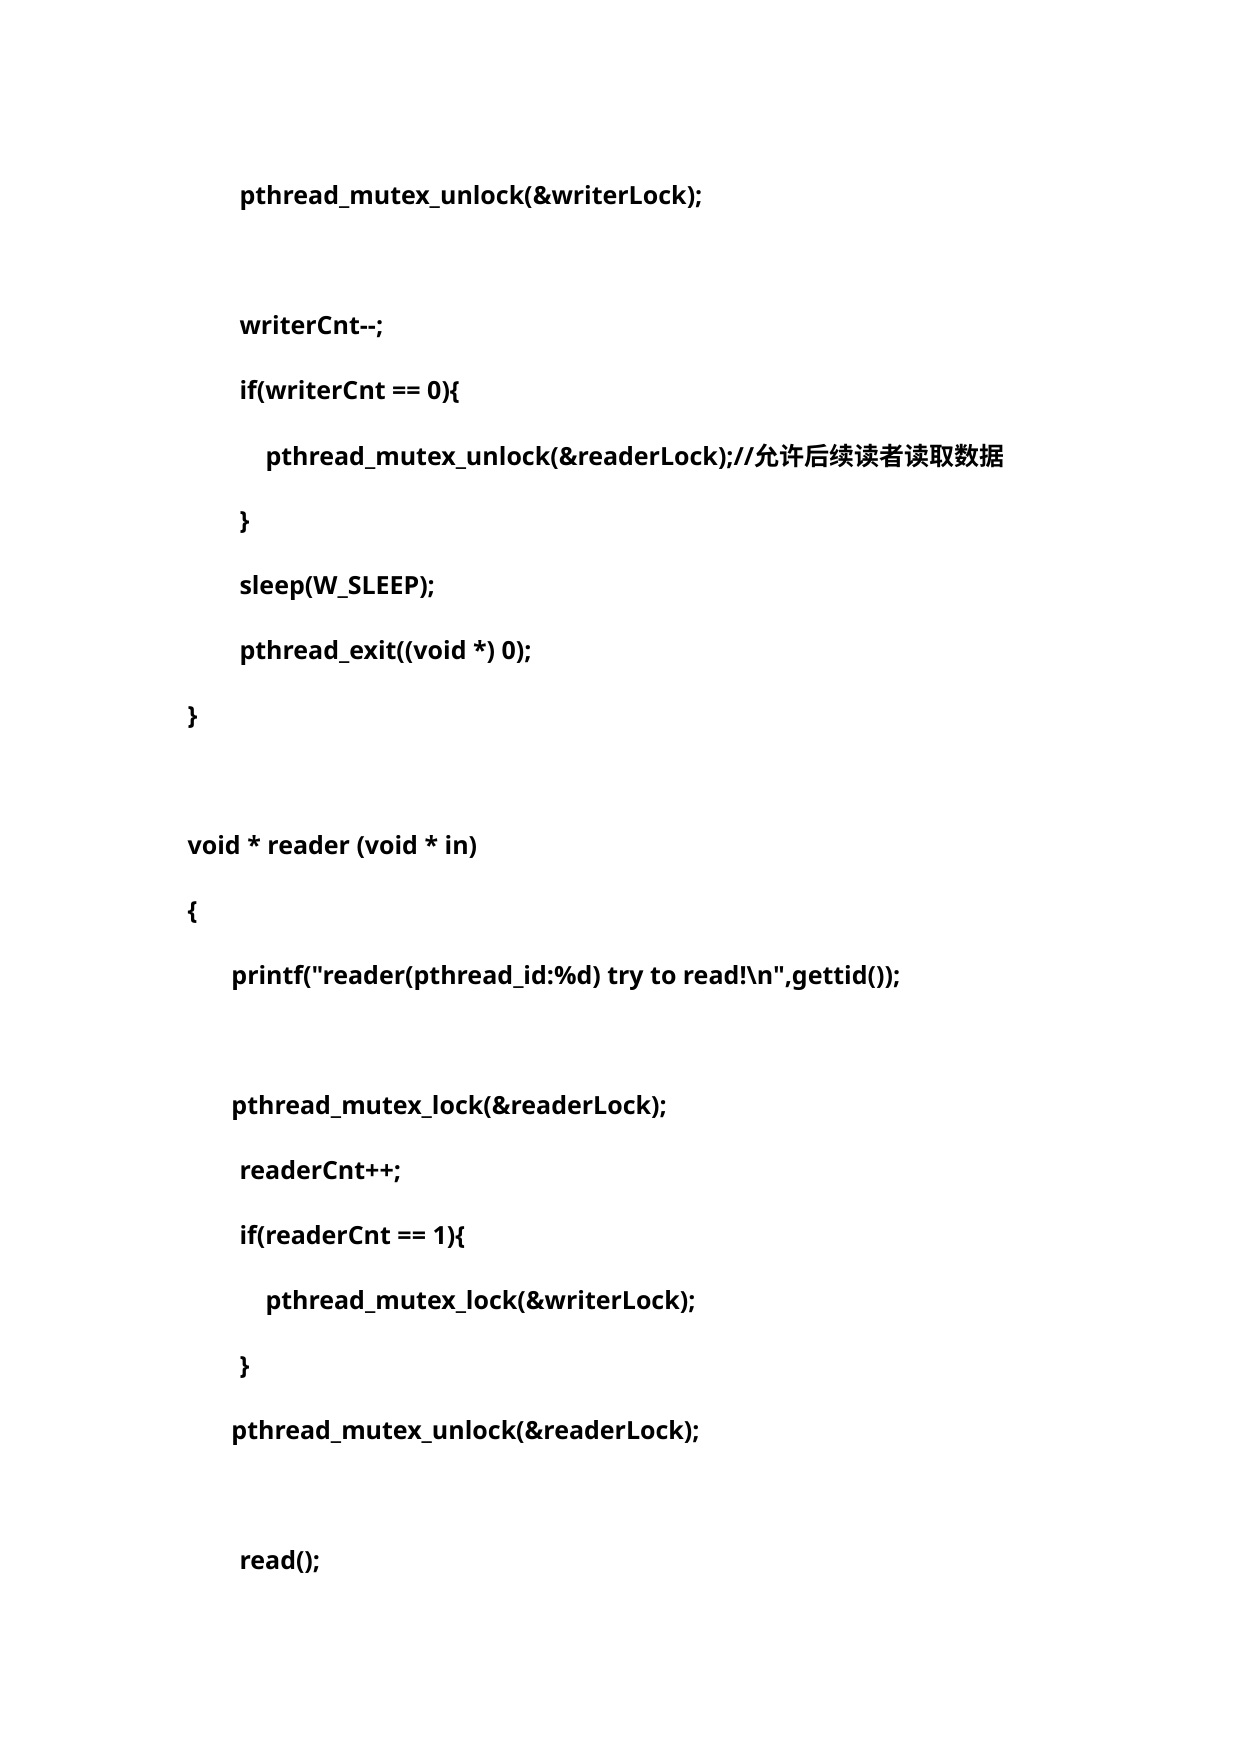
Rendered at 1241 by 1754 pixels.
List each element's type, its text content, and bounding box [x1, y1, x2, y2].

text pthread_mutex_unlock(&readerLock);//允许后续读者读取数据 [187, 422, 1053, 487]
text void * reader (void * in) [187, 812, 1053, 877]
text pthread_exit((void *) 0); [187, 617, 1053, 682]
text pthread_mutex_unlock(&readerLock); [187, 1397, 1053, 1462]
text printf("reader(pthread_id:%d) try to read!\n",gettid()); [187, 942, 1053, 1007]
text sleep(W_SLEEP); [187, 552, 1053, 617]
text pthread_mutex_unlock(&writerLock); [187, 162, 1053, 227]
text { [187, 877, 1053, 942]
text } [187, 1332, 1053, 1397]
text } [187, 682, 1053, 747]
text writerCnt--; [187, 292, 1053, 357]
text if(writerCnt == 0){ [187, 357, 1053, 422]
text } [187, 487, 1053, 552]
text read(); [187, 1527, 1053, 1592]
text if(readerCnt == 1){ [187, 1202, 1053, 1267]
text pthread_mutex_lock(&writerLock); [187, 1267, 1053, 1332]
text readerCnt++; [187, 1137, 1053, 1202]
text pthread_mutex_lock(&readerLock); [187, 1072, 1053, 1137]
